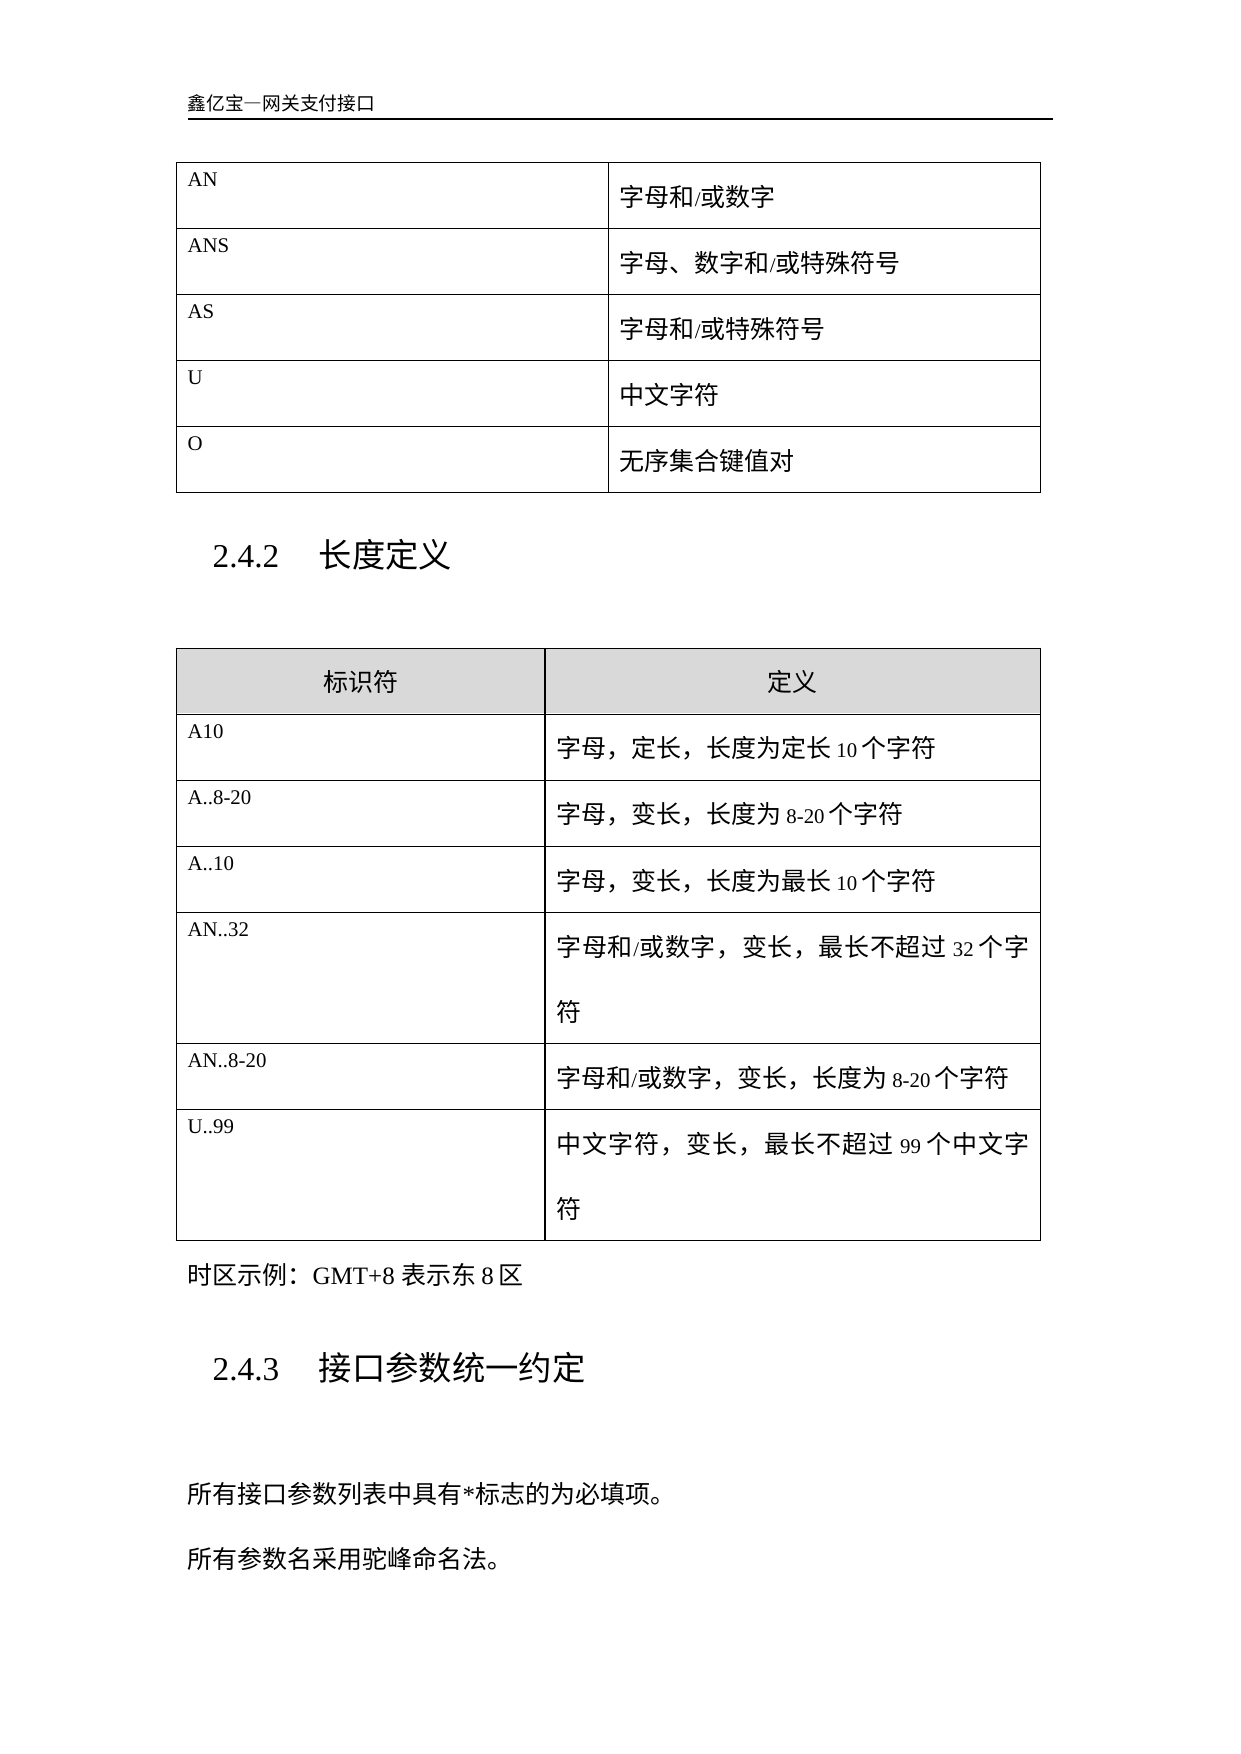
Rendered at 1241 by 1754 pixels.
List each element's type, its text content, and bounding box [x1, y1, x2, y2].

table_cell AN..32 [177, 913, 544, 1043]
subtitle 接口参数统一约定 [212, 1333, 1028, 1398]
table_cell AS [177, 295, 608, 360]
table_cell O [177, 427, 608, 492]
table_cell A10 [177, 715, 544, 779]
text 所有接口参数列表中具有*标志的为必填项。 [187, 1460, 1053, 1525]
table_cell 字母和/或数字，变长，长度为8-20个字符 [546, 1044, 1040, 1109]
table_cell 字母和/或数字 [609, 163, 1040, 228]
text 时区示例：GMT+8 表示东8区 [187, 1241, 1053, 1306]
table_cell 中文字符 [609, 361, 1040, 426]
table_cell 字母、数字和/或特殊符号 [609, 229, 1040, 294]
table_cell U [177, 361, 608, 426]
table_cell AN..8-20 [177, 1044, 544, 1109]
table_cell A..10 [177, 847, 544, 912]
table_cell 字母，变长，长度为8-20个字符 [546, 781, 1040, 846]
table_cell 中文字符，变长，最长不超过99个中文字符 [546, 1110, 1040, 1240]
table_cell 无序集合键值对 [609, 427, 1040, 492]
table_cell A..8-20 [177, 781, 544, 846]
table_cell 字母和/或特殊符号 [609, 295, 1040, 360]
table_cell U..99 [177, 1110, 544, 1240]
table_cell ANS [177, 229, 608, 294]
subtitle 长度定义 [212, 520, 1028, 585]
table_cell 字母和/或数字，变长，最长不超过32个字符 [546, 913, 1040, 1043]
table_cell 字母，变长，长度为最长10个字符 [546, 847, 1040, 912]
text 所有参数名采用驼峰命名法。 [187, 1525, 1053, 1590]
table_cell 字母，定长，长度为定长10个字符 [546, 715, 1040, 779]
table_header 定义 [546, 649, 1040, 713]
table_cell AN [177, 163, 608, 228]
table_header 标识符 [177, 649, 544, 713]
